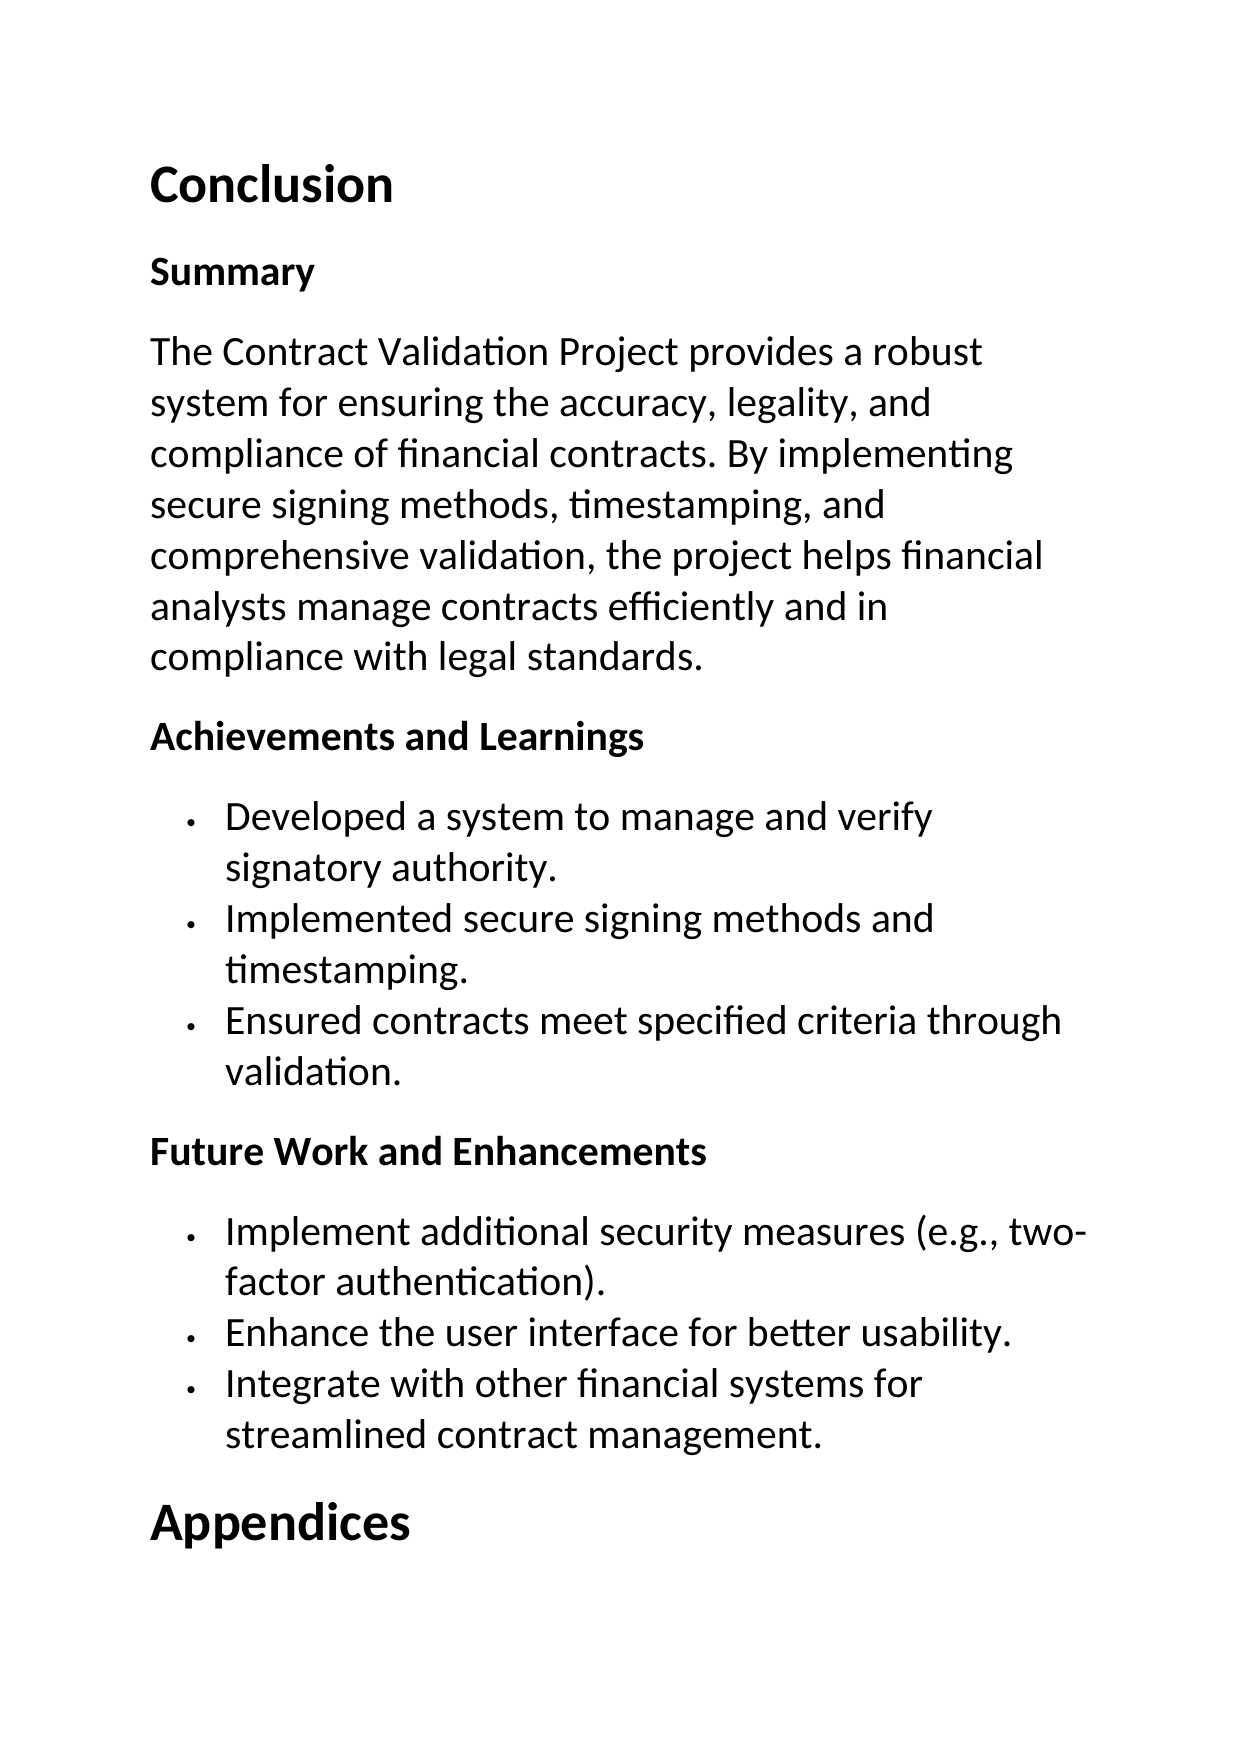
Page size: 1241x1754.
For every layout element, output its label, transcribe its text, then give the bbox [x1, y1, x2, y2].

list Ensured contracts meet specified criteria through validation. [187, 994, 1090, 1095]
list Implemented secure signing methods and timestamping. [187, 892, 1090, 994]
text Summary [150, 245, 1090, 296]
text Future Work and Enhancements [150, 1124, 1090, 1175]
list Implement additional security measures (e.g., two-factor authentication). [187, 1204, 1090, 1306]
list Integrate with other financial systems for streamlined contract management. [187, 1357, 1090, 1459]
text Achievements and Learnings [150, 710, 1090, 761]
text The Contract Validation Project provides a robust system for ensuring the accuracy, legality, and compliance of financial contracts. By implementing secure signing methods, timestamping, and comprehensive validation, the project helps financial analysts manage contracts efficiently and in compliance with legal standards. [150, 325, 1090, 681]
list Developed a system to manage and verify signatory authority. [187, 790, 1090, 892]
text Appendices [150, 1488, 1090, 1554]
list Enhance the user interface for better usability. [187, 1306, 1090, 1357]
text Conclusion [150, 150, 1090, 216]
